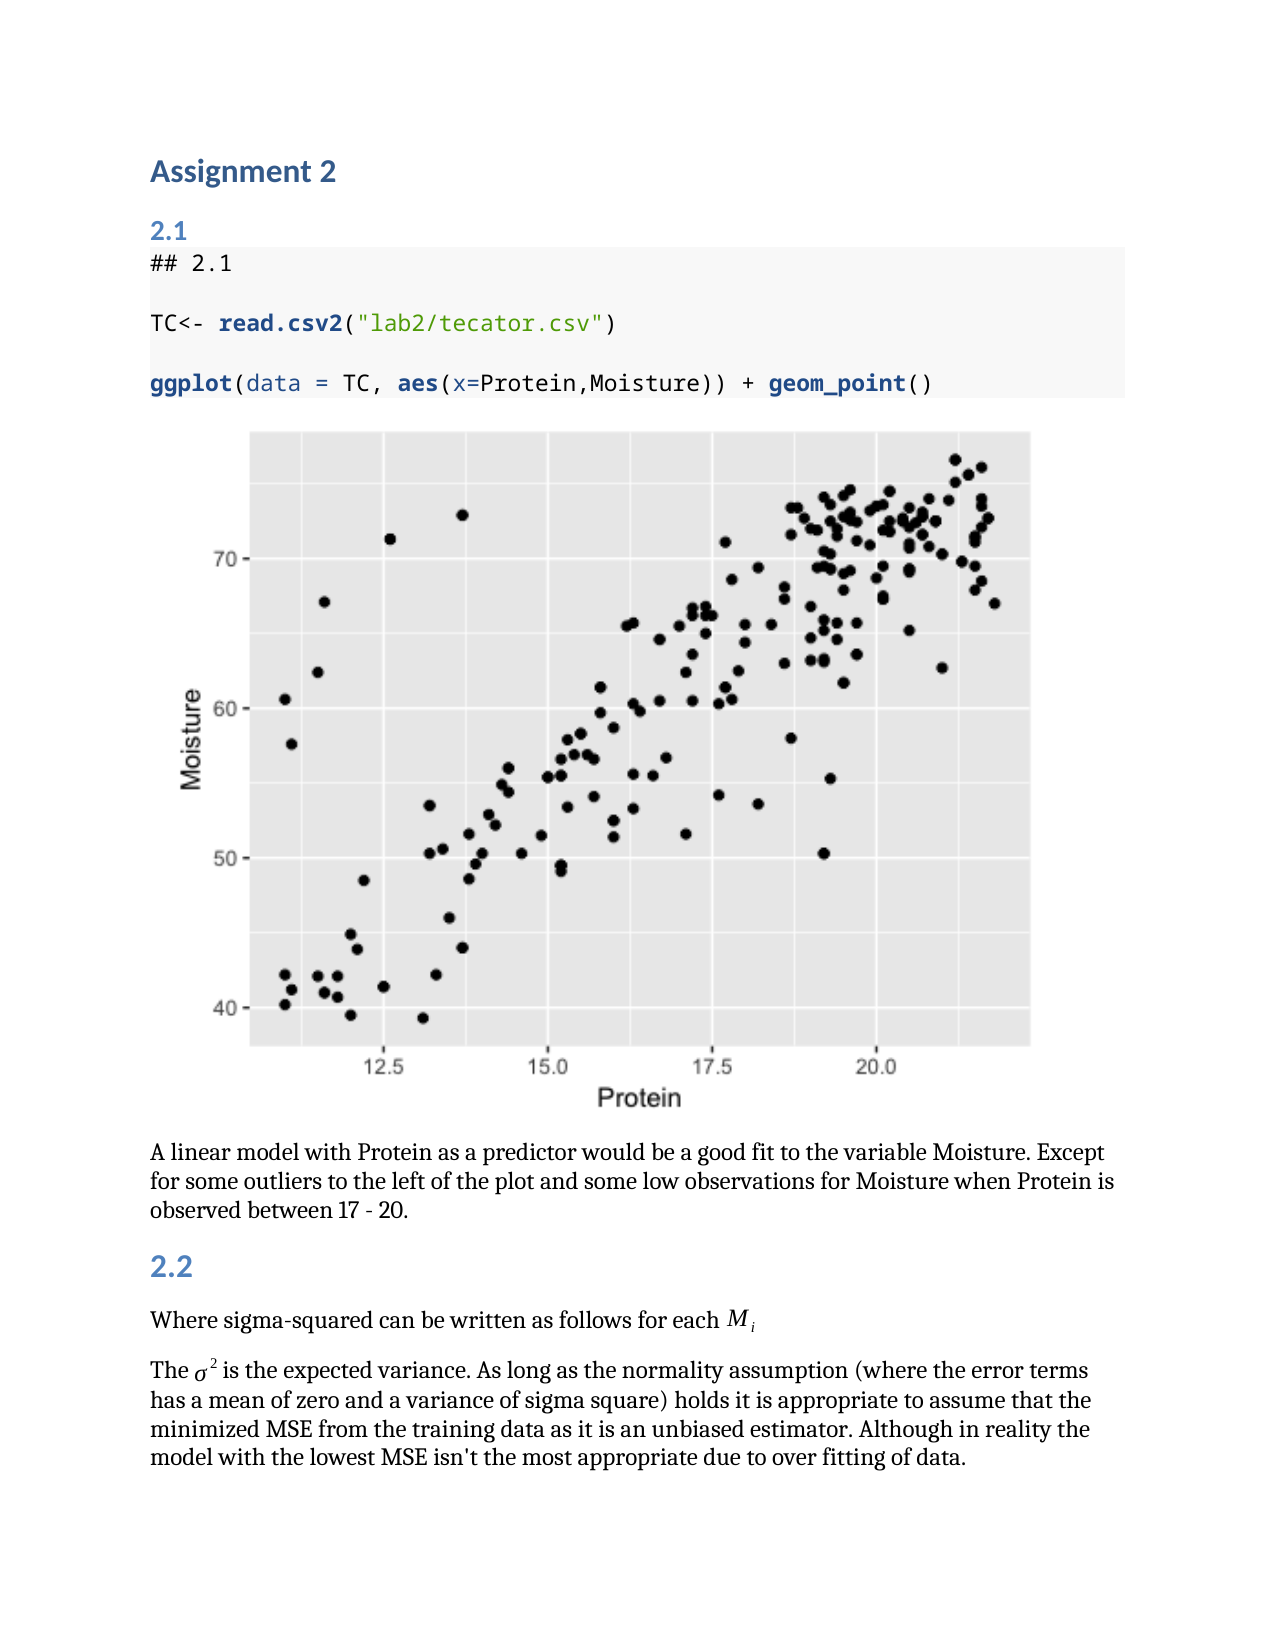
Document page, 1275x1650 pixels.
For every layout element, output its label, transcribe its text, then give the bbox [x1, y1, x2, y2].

text ## 2.1 TC<- read.csv2("lab2/tecator.csv") ggplot(data = TC, aes(x=Protein,Moisture)) + geom_point() [150, 247, 1125, 398]
picture [168, 419, 1044, 1120]
subtitle Assignment 2 [150, 150, 1125, 191]
text Where sigma-squared can be written as follows for each [150, 1304, 1125, 1336]
text A linear model with Protein as a predictor would be a good fit to the variable Moisture. Except for some outliers to the left of the plot and some low observations for Moisture when Protein is observed between 17 - 20. [150, 1138, 1125, 1224]
subtitle 2.1 [150, 212, 1125, 247]
subtitle 2.2 [150, 1245, 1125, 1286]
text The is the expected variance. As long as the normality assumption (where the error terms has a mean of zero and a variance of sigma square) holds it is appropriate to assume that the minimized MSE from the training data as it is an unbiased estimator. Although in reality the model with the lowest MSE isn't the most appropriate due to over fitting of data. [150, 1355, 1125, 1472]
